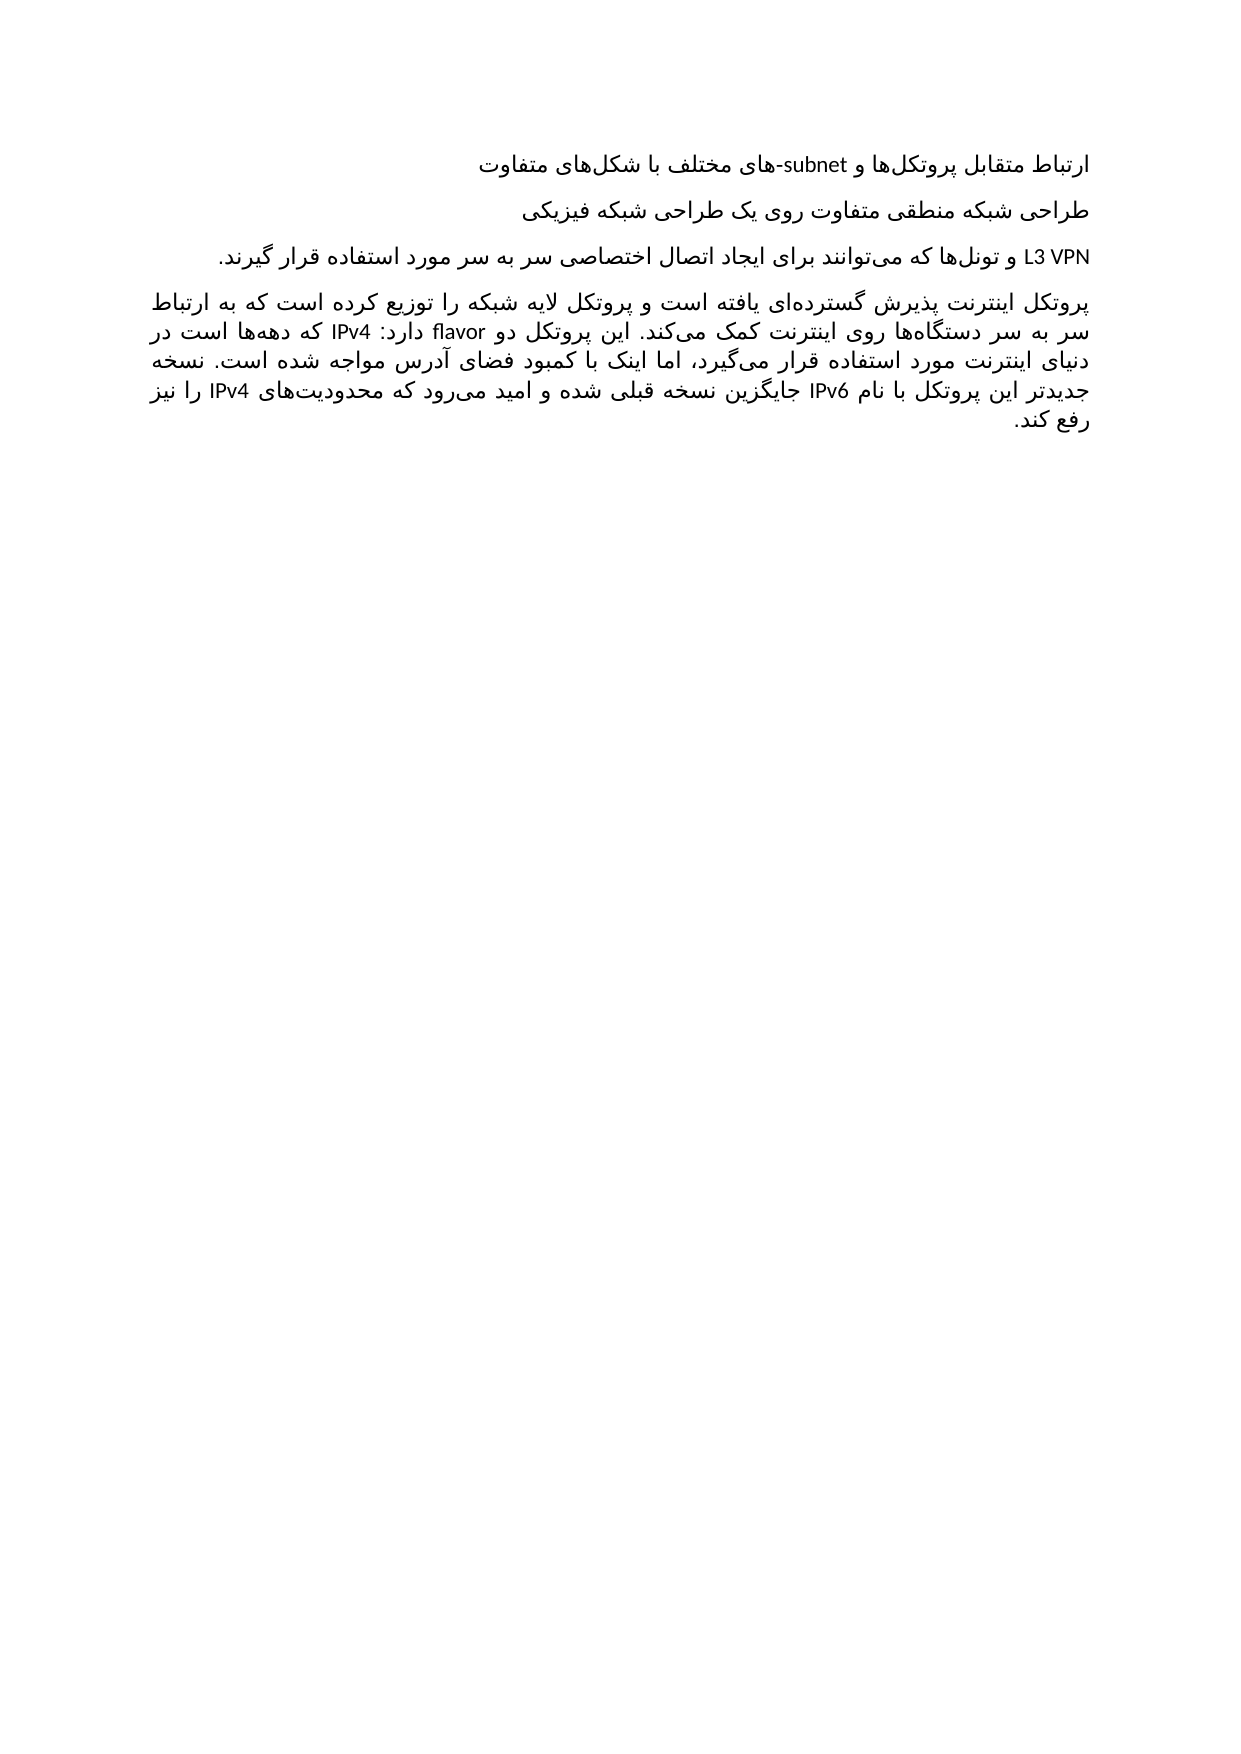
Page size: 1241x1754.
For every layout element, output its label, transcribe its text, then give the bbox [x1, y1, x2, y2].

text پروتکل اینترنت پذیرش گسترده‌ای یافته است و پروتکل لایه شبکه را توزیع کرده است که به ارتباط سر به سر دستگاه‌ها روی اینترنت کمک می‌کند. این پروتکل دو flavor دارد: IPv4 که دهه‌ها است در دنیای اینترنت مورد استفاده قرار می‌گیرد، اما اینک با کمبود فضای آدرس مواجه شده است. نسخه جدیدتر این پروتکل با نام IPv6 جایگزین نسخه قبلی شده و امید می‌رود که محدودیت‌های IPv4 را نیز رفع کند. [150, 289, 1090, 432]
text L3 VPN و تونل‌ها که می‌توانند برای ایجاد اتصال اختصاصی سر به سر مورد استفاده قرار گیرند. [150, 242, 1090, 270]
text طراحی شبکه منطقی متفاوت روی یک طراحی شبکه فیزیکی [150, 197, 1090, 223]
text ارتباط متقابل پروتکل‌ها و subnet-های مختلف با شکل‌های متفاوت [150, 150, 1090, 178]
